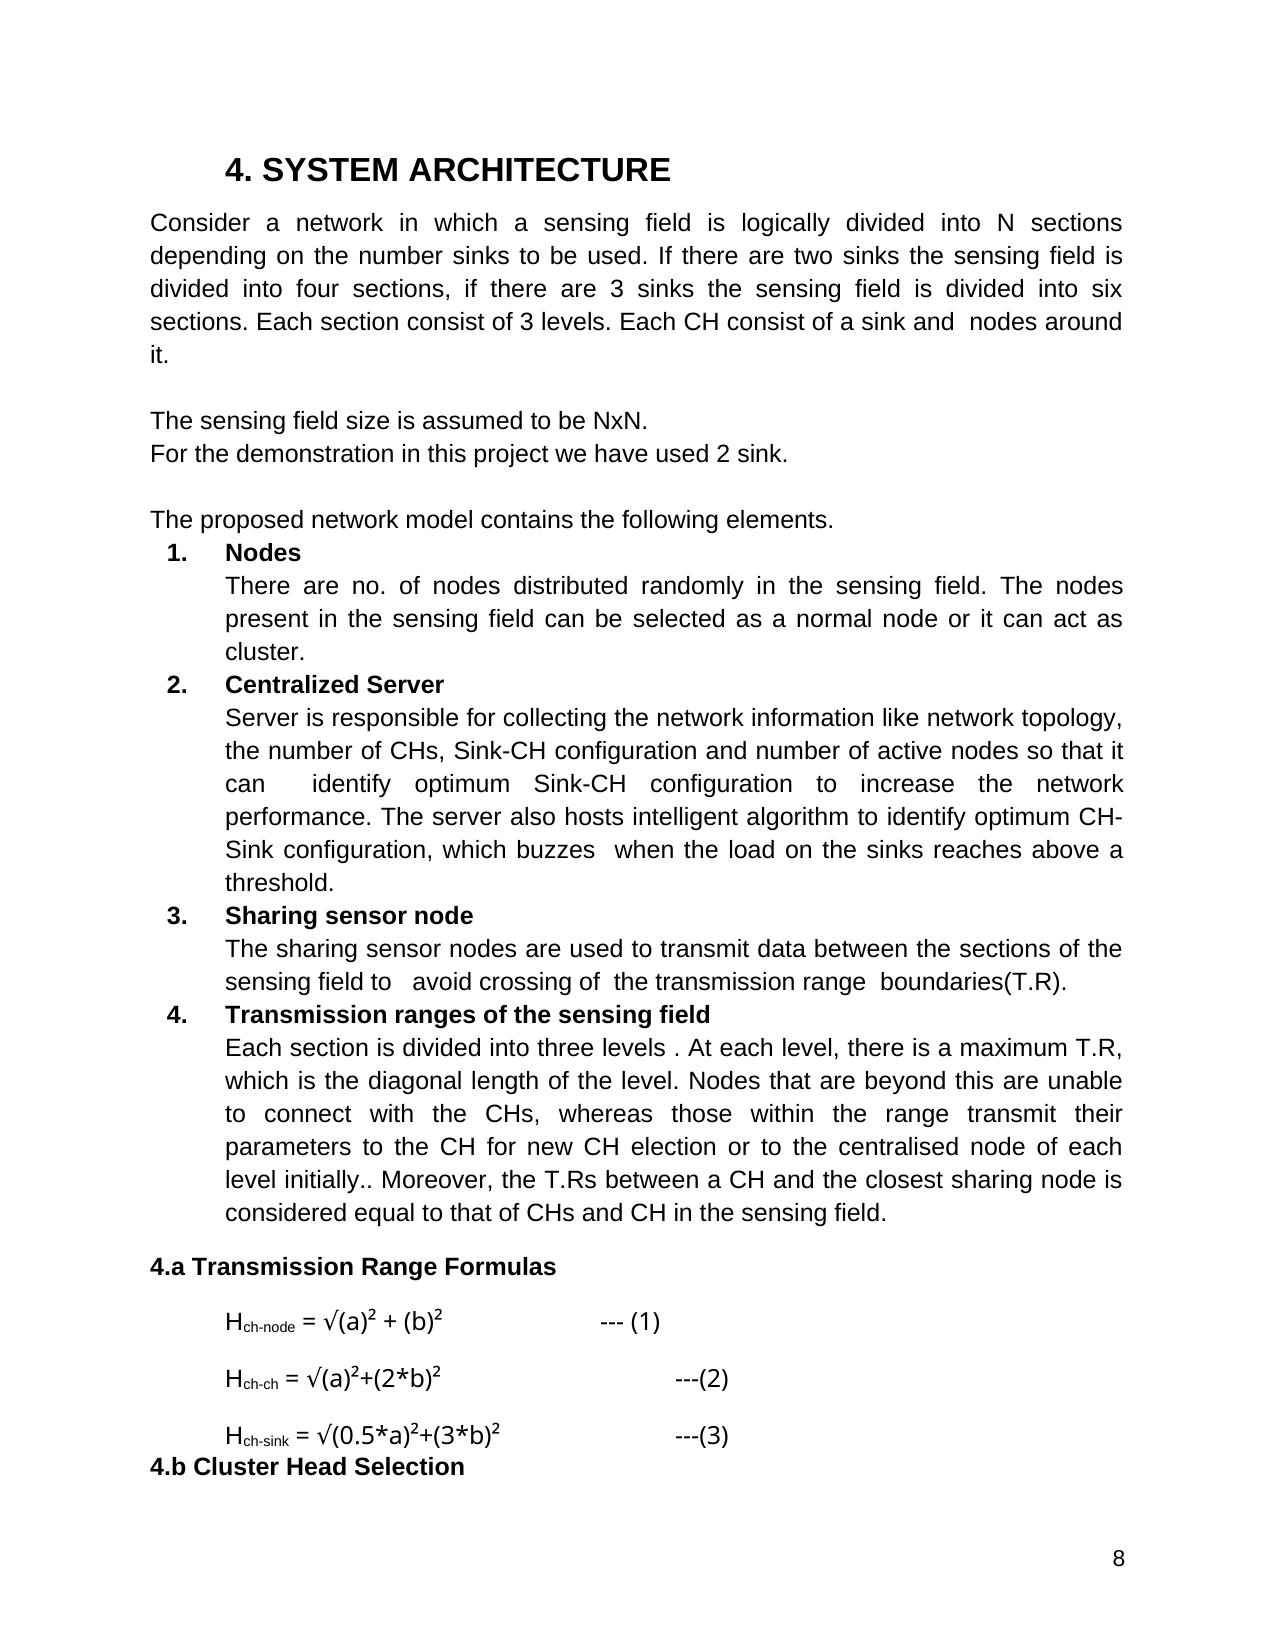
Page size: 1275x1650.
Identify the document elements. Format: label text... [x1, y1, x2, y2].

text 4. SYSTEM ARCHITECTURE [150, 150, 1125, 188]
text The sensing field size is assumed to be NxN. [150, 406, 1125, 434]
list Sharing sensor node [187, 901, 1125, 930]
list Transmission ranges of the sensing field [187, 1000, 1125, 1029]
text Hch-node = √(a)² + (b)² --- (1) [225, 1304, 1125, 1338]
text 4.b Cluster Head Selection [150, 1452, 1125, 1481]
text Consider a network in which a sensing field is logically divided into N sections depending on the number sinks to be used. If there are two sinks the sensing field is divided into four sections, if there are 3 sinks the sensing field is divided into six sections. Each section consist of 3 levels. Each CH consist of a sink and nodes around it. [150, 208, 1125, 368]
text Hch-ch = √(a)²+(2*b)² ---(2) [225, 1361, 1125, 1395]
text For the demonstration in this project we have used 2 sink. [150, 439, 1125, 467]
subtitle 4.a Transmission Range Formulas [150, 1252, 1125, 1281]
list Nodes [187, 538, 1125, 567]
text There are no. of nodes distributed randomly in the sensing field. The nodes present in the sensing field can be selected as a normal node or it can act as cluster. [225, 571, 1125, 666]
text Hch-sink = √(0.5*a)²+(3*b)² ---(3) [225, 1418, 1125, 1452]
list Centralized Server [187, 670, 1125, 699]
text The sharing sensor nodes are used to transmit data between the sections of the sensing field to avoid crossing of the transmission range boundaries(T.R). [225, 934, 1125, 996]
text The proposed network model contains the following elements. [150, 505, 1125, 533]
text Each section is divided into three levels . At each level, there is a maximum T.R, which is the diagonal length of the level. Nodes that are beyond this are unable to connect with the CHs, whereas those within the range transmit their parameters to the CH for new CH election or to the centralised node of each level initially.. Moreover, the T.Rs between a CH and the closest sharing node is considered equal to that of CHs and CH in the sensing field. [225, 1033, 1125, 1227]
text Server is responsible for collecting the network information like network topology, the number of CHs, Sink-CH configuration and number of active nodes so that it can identify optimum Sink-CH configuration to increase the network performance. The server also hosts intelligent algorithm to identify optimum CH-Sink configuration, which buzzes when the load on the sinks reaches above a threshold. [225, 703, 1125, 897]
